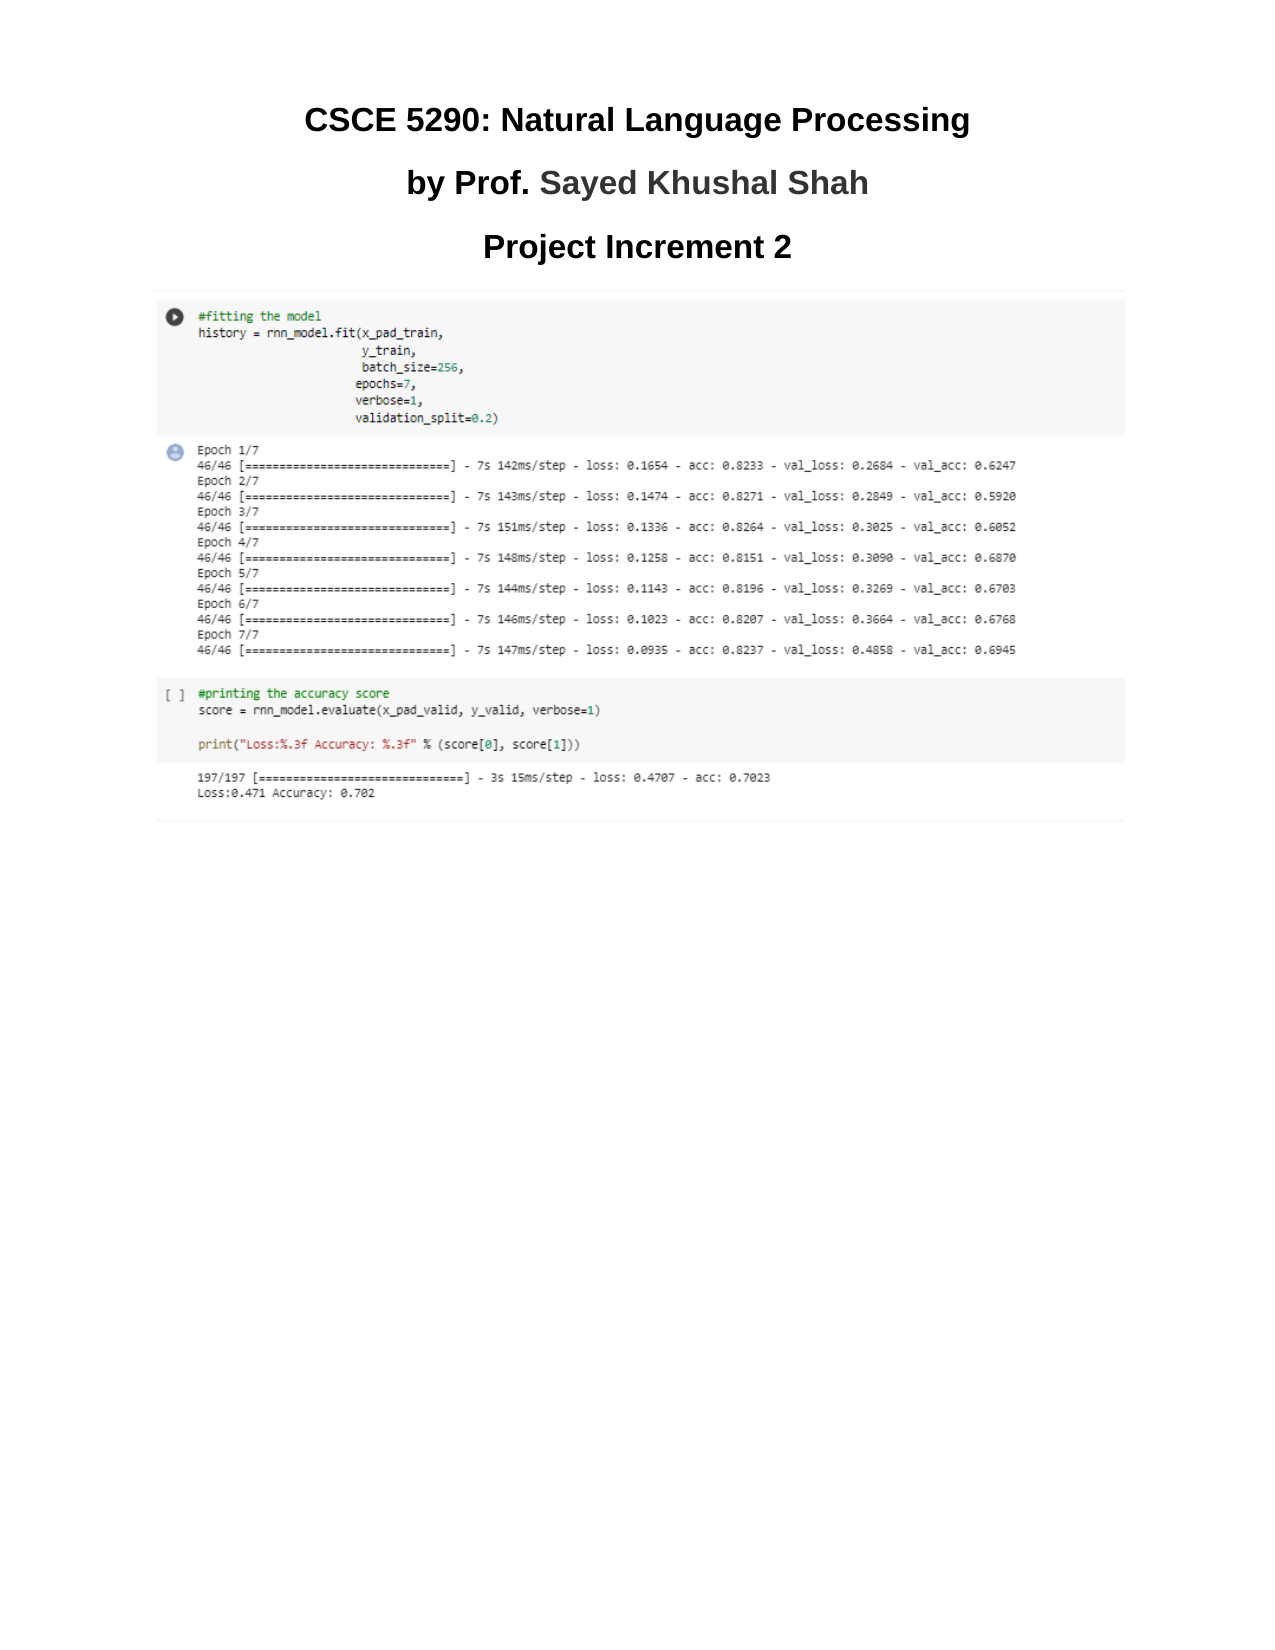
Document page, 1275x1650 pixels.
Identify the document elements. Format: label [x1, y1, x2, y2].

picture [150, 290, 1125, 822]
